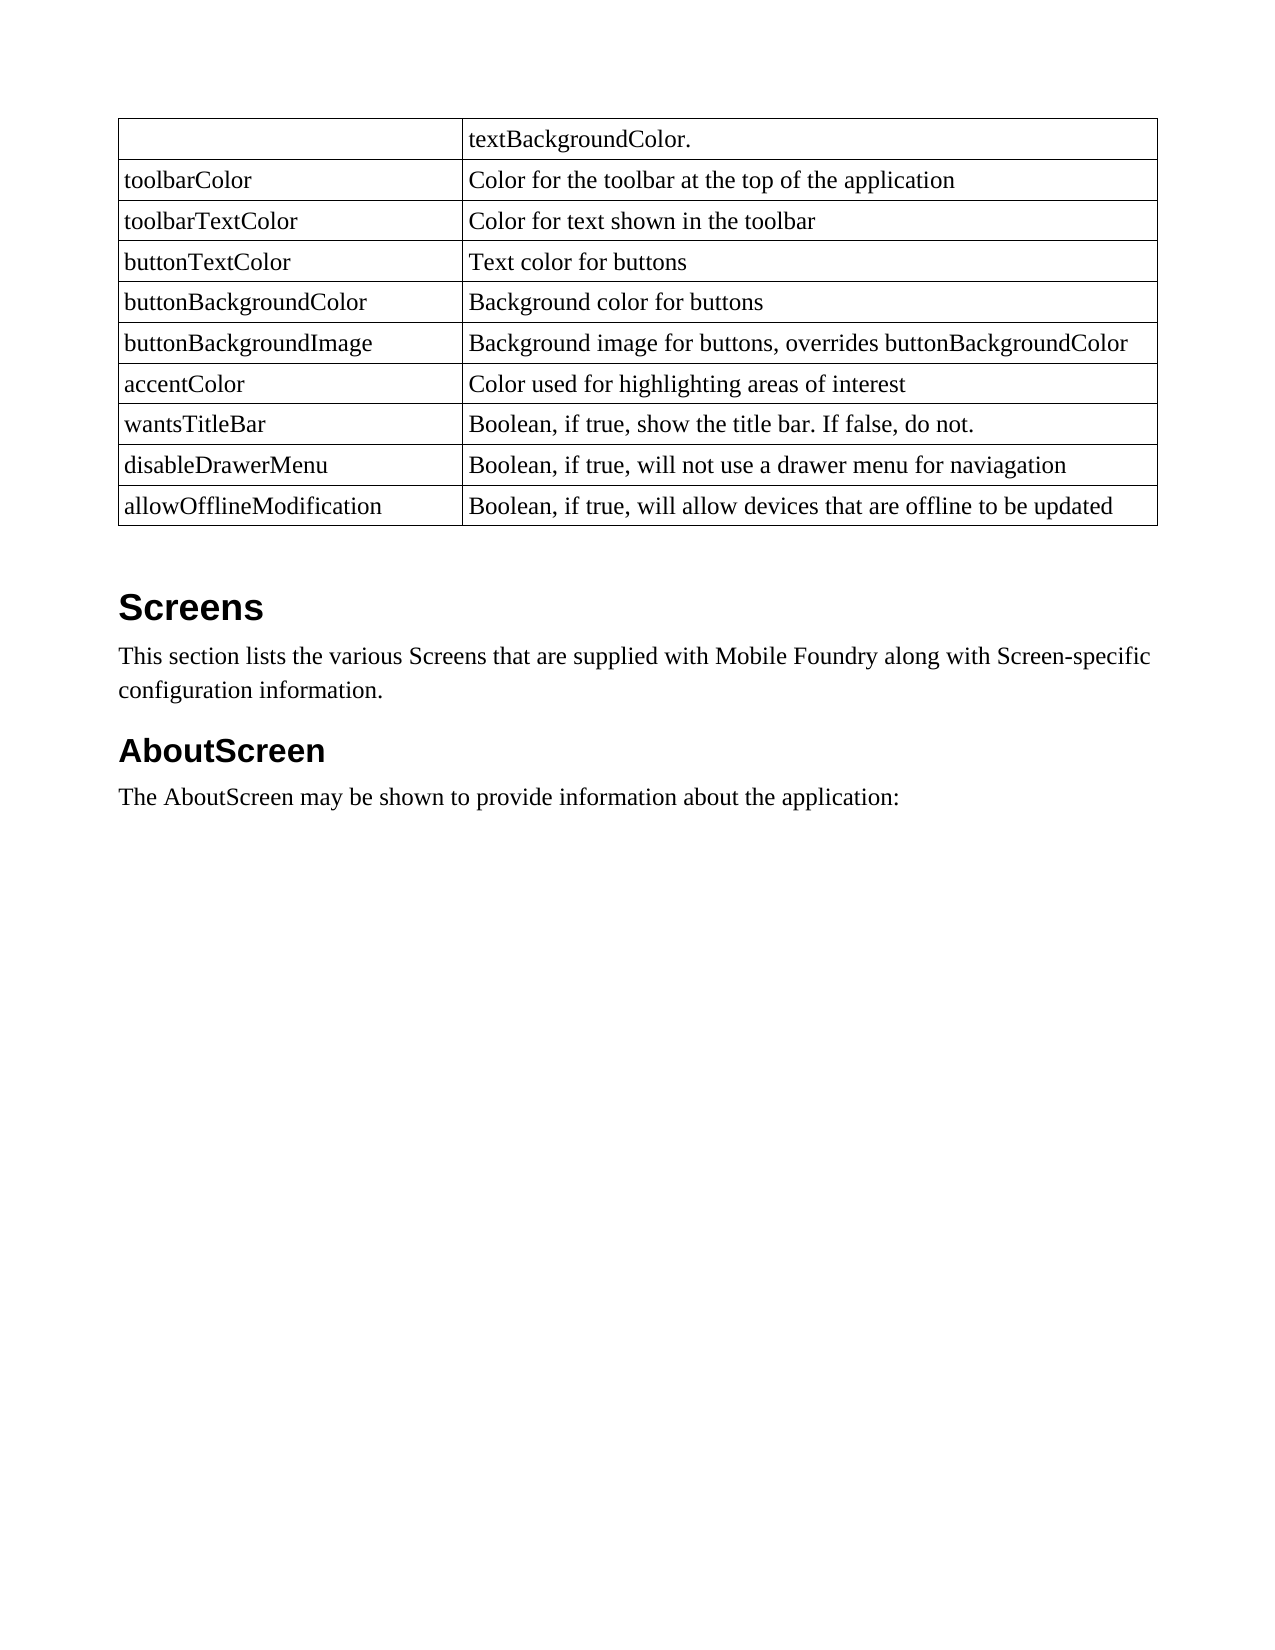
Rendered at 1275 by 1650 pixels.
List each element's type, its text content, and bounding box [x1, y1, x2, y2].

table_cell toolbarColor [119, 160, 462, 199]
table_cell toolbarTextColor [119, 201, 462, 240]
table_cell accentColor [119, 364, 462, 403]
table_cell Background color for buttons [463, 282, 1157, 322]
text The AboutScreen may be shown to provide information about the application: [118, 782, 1157, 811]
subtitle Screens [118, 585, 1157, 628]
table_cell buttonBackgroundColor [119, 282, 462, 322]
table_cell wantsTitleBar [119, 404, 462, 444]
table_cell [119, 119, 462, 159]
table_cell Background image for buttons, overrides buttonBackgroundColor [463, 323, 1157, 362]
text This section lists the various Screens that are supplied with Mobile Foundry along with Screen-specific configuration information. [118, 641, 1157, 704]
subtitle AboutScreen [118, 731, 1157, 769]
table_cell Boolean, if true, will not use a drawer menu for naviagation [463, 445, 1157, 485]
table_cell allowOfflineModification [119, 486, 462, 525]
table_cell disableDrawerMenu [119, 445, 462, 485]
table_cell Color used for highlighting areas of interest [463, 364, 1157, 403]
table_cell buttonTextColor [119, 241, 462, 281]
table_cell Boolean, if true, show the title bar. If false, do not. [463, 404, 1157, 444]
table_cell Color for the toolbar at the top of the application [463, 160, 1157, 199]
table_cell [463, 119, 1157, 159]
table_cell Color for text shown in the toolbar [463, 201, 1157, 240]
table_cell buttonBackgroundImage [119, 323, 462, 362]
table_cell Text color for buttons [463, 241, 1157, 281]
table_cell Boolean, if true, will allow devices that are offline to be updated [463, 486, 1157, 525]
